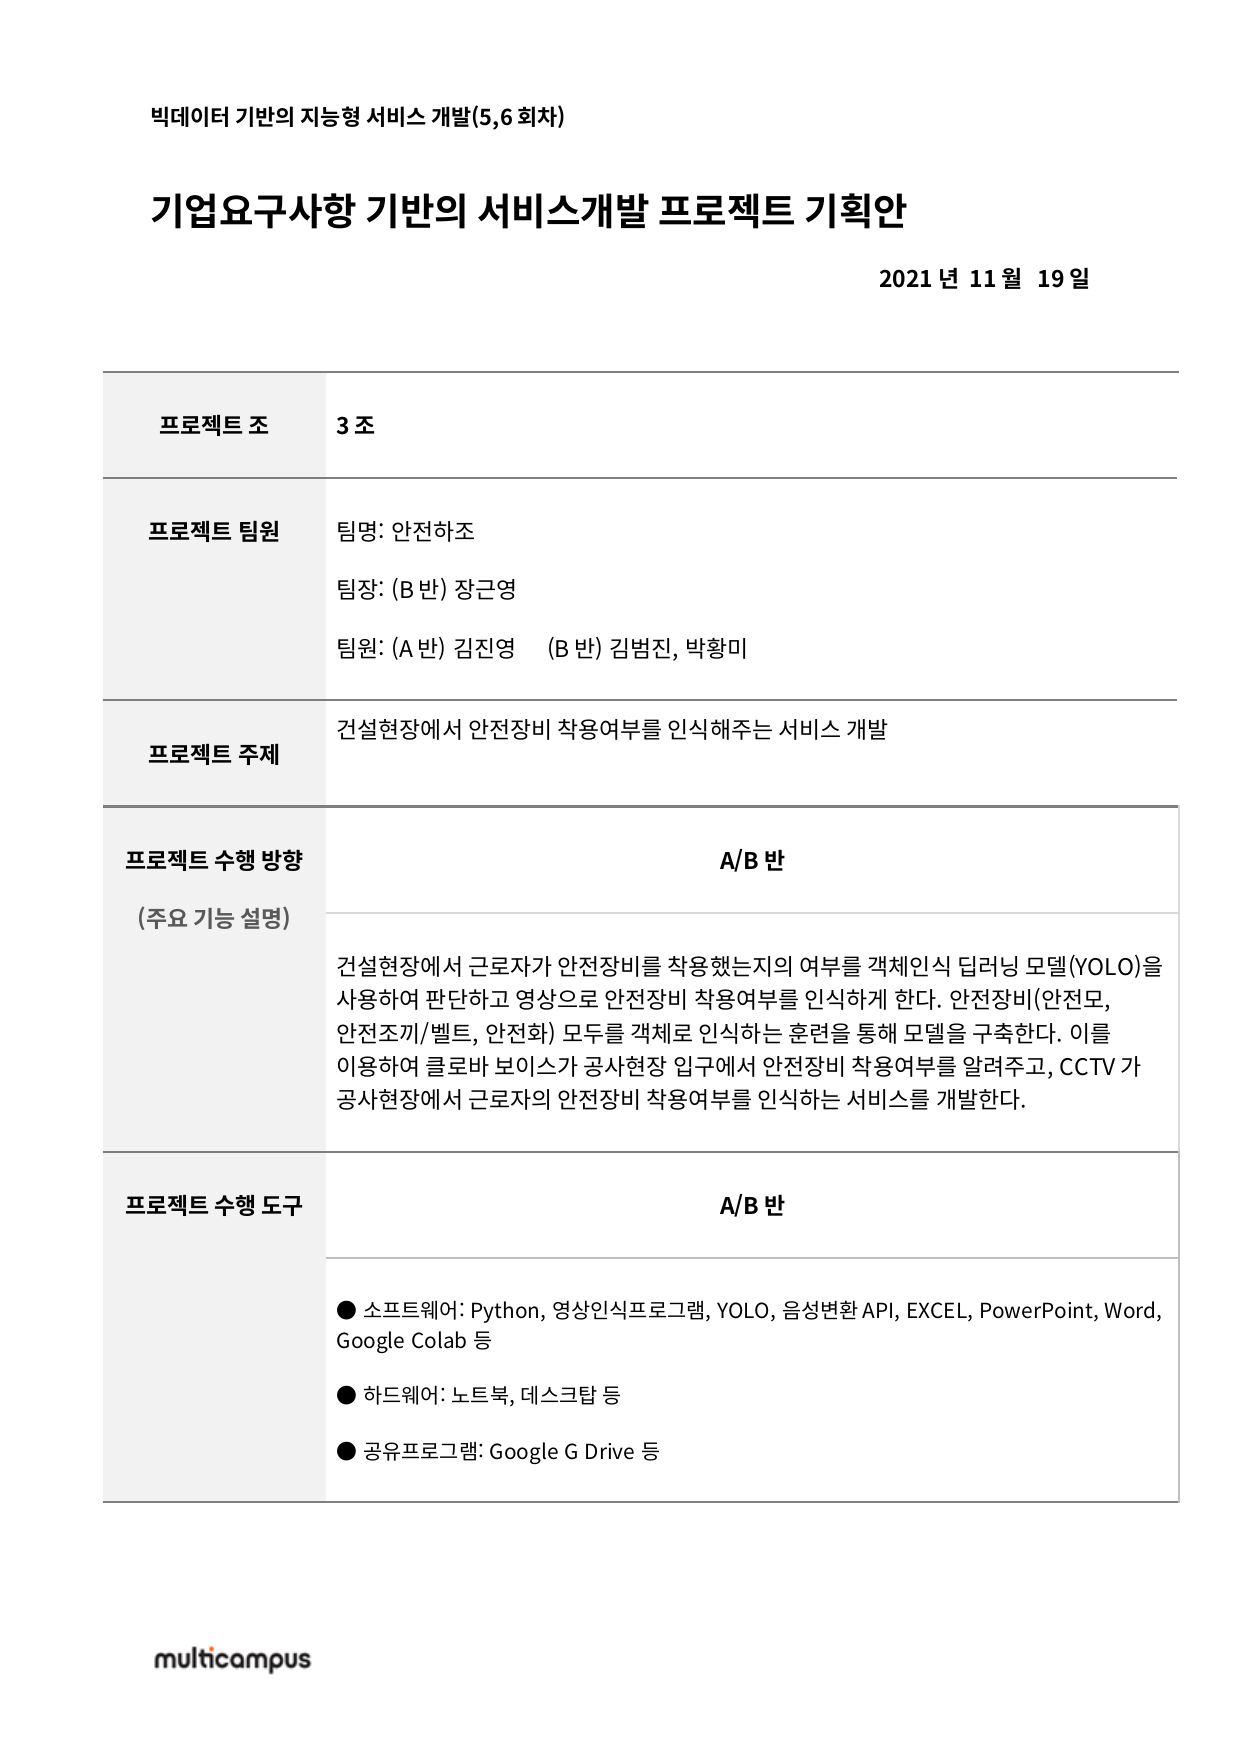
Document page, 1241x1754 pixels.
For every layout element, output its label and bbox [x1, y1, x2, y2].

table_cell [103, 808, 326, 1151]
table_cell [326, 1153, 1178, 1257]
table_cell [103, 1153, 326, 1501]
table_cell [326, 808, 1178, 912]
table_cell [326, 1259, 1178, 1501]
table_cell [326, 914, 1178, 1151]
picture [150, 1639, 313, 1676]
table_cell [326, 699, 1179, 805]
table_cell [103, 701, 326, 805]
table_header [103, 373, 326, 477]
table_header [326, 373, 1179, 477]
table_cell [326, 477, 1179, 699]
table_cell [103, 479, 326, 699]
